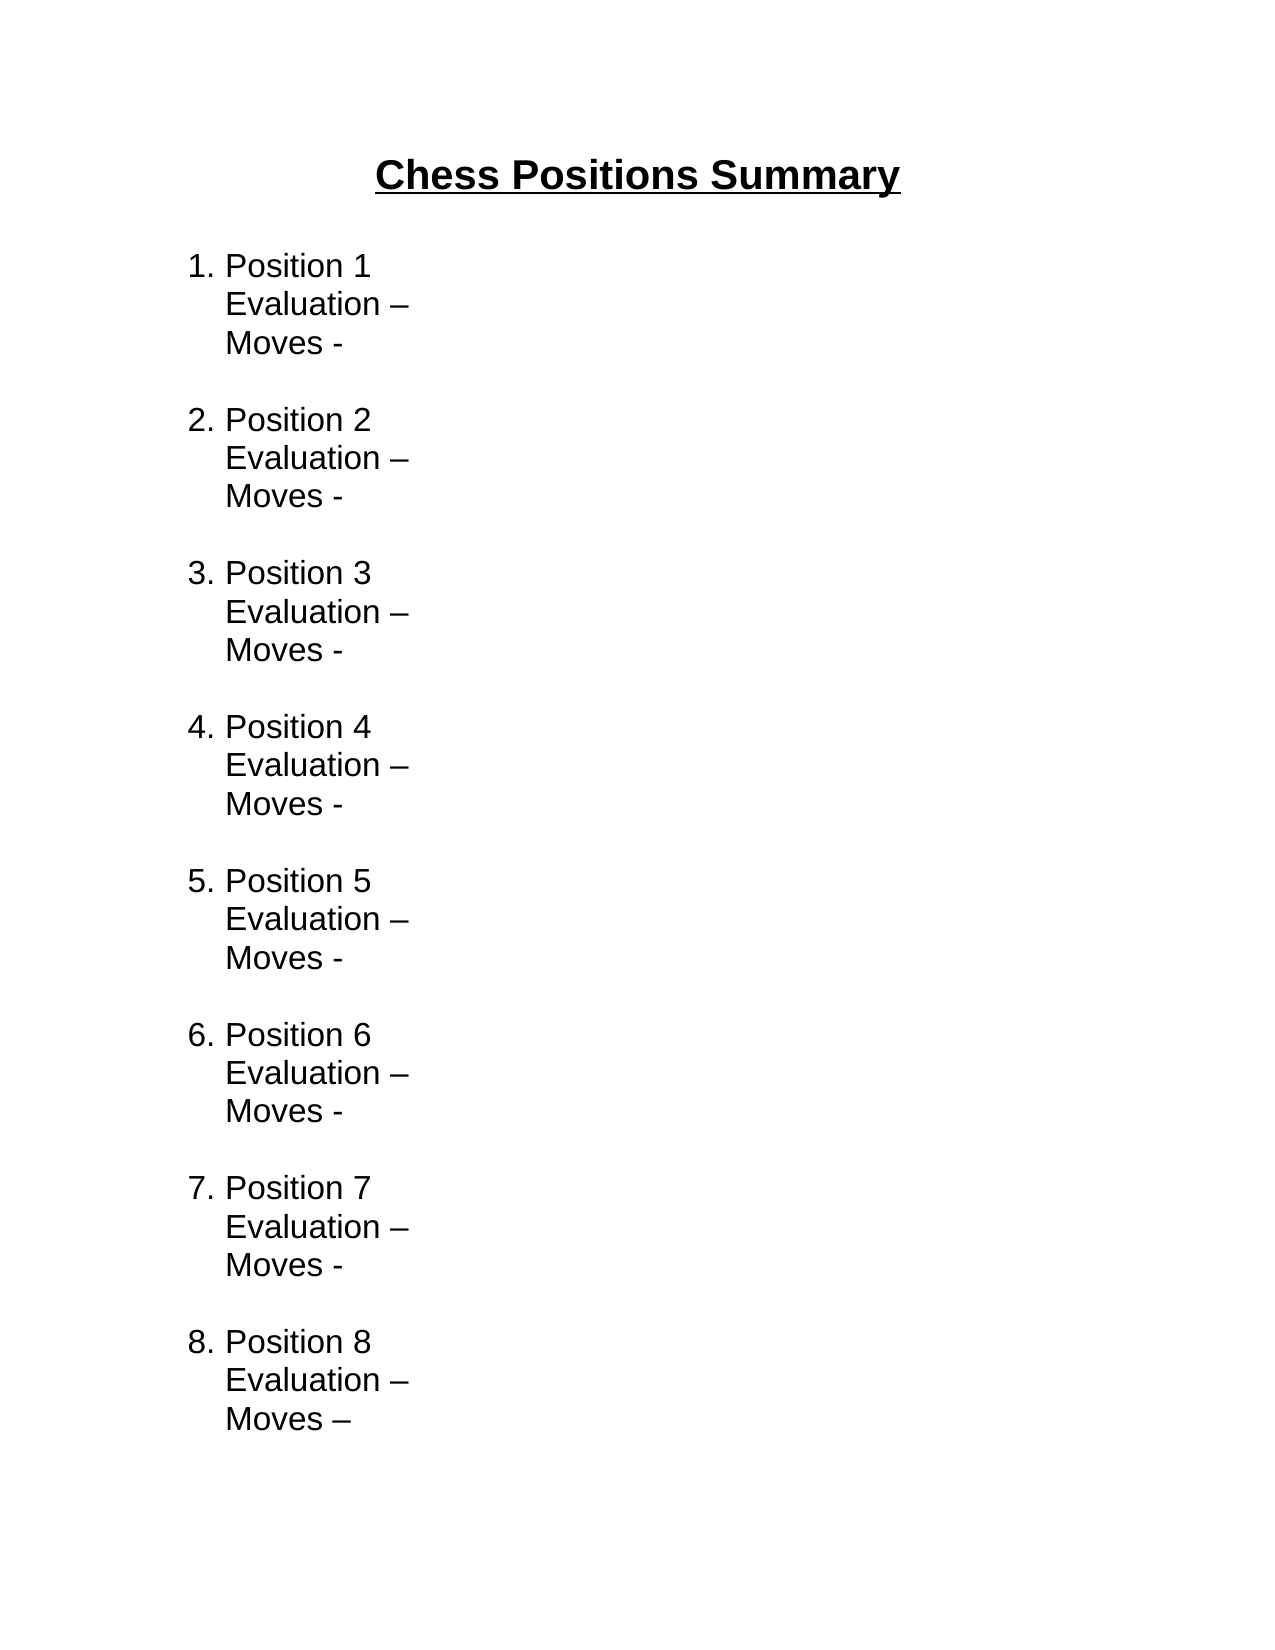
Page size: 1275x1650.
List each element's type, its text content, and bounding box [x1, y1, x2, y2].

list Moves – [225, 1399, 1125, 1437]
list Evaluation – [225, 592, 1125, 630]
list Moves - [225, 784, 1125, 822]
list Position 7 [187, 1168, 1125, 1207]
list Position 6 [187, 1014, 1125, 1053]
list Evaluation – [225, 1207, 1125, 1245]
list Evaluation – [225, 438, 1125, 476]
list Position 2 [187, 399, 1125, 438]
list Position 8 [187, 1322, 1125, 1361]
list Position 3 [187, 553, 1125, 592]
list Moves - [225, 1091, 1125, 1130]
list Evaluation – [225, 1053, 1125, 1091]
list Moves - [225, 1245, 1125, 1284]
list Evaluation – [225, 284, 1125, 323]
list Position 5 [187, 861, 1125, 899]
list Position 4 [187, 707, 1125, 746]
list Evaluation – [225, 899, 1125, 938]
list Position 1 [187, 246, 1125, 284]
text Chess Positions Summary [150, 150, 1125, 198]
list Moves - [225, 938, 1125, 976]
list Moves - [225, 476, 1125, 515]
list Moves - [225, 630, 1125, 669]
list Evaluation – [225, 746, 1125, 784]
list Moves - [225, 323, 1125, 361]
list Evaluation – [225, 1361, 1125, 1399]
